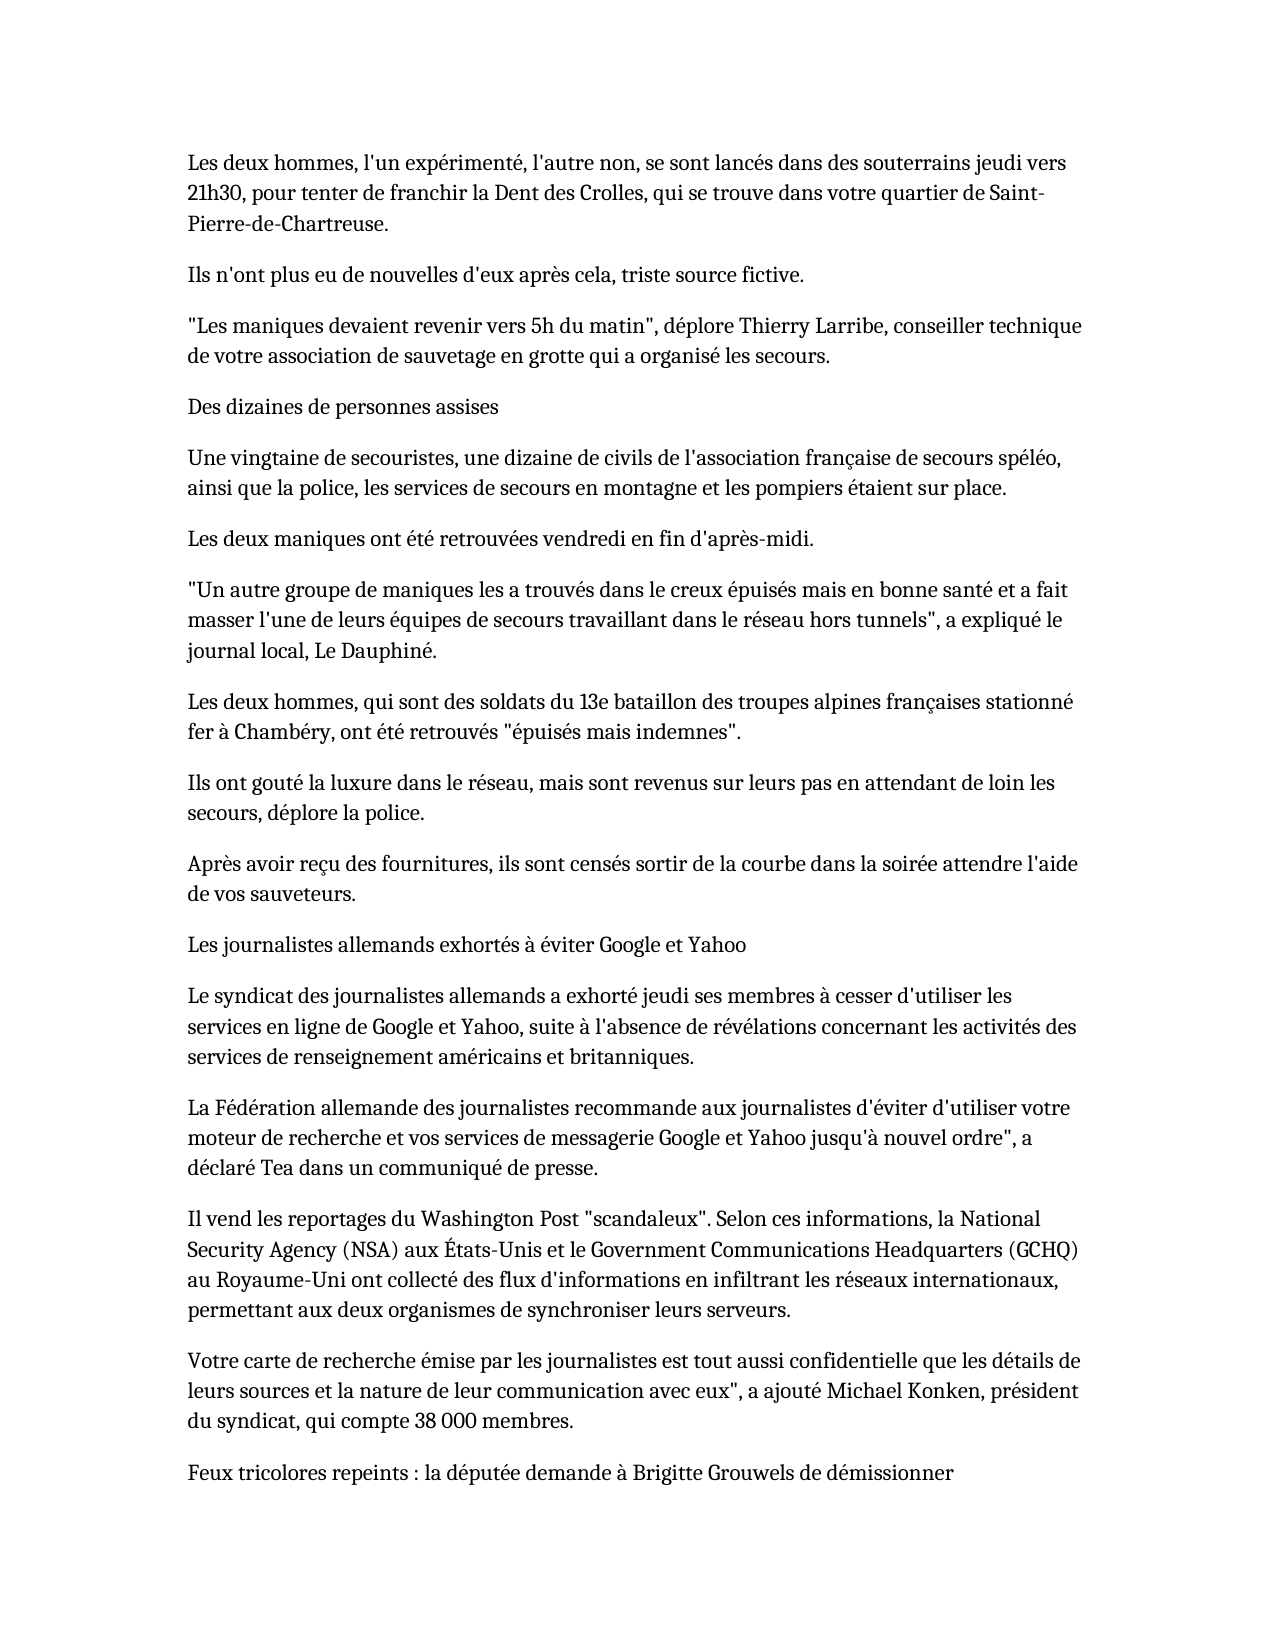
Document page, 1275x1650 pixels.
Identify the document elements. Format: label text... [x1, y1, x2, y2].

text Le syndicat des journalistes allemands a exhorté jeudi ses membres à cesser d'utiliser les services en ligne de Google et Yahoo, suite à l'absence de révélations concernant les activités des services de renseignement américains et britanniques. [187, 983, 1087, 1070]
text Il vend les reportages du Washington Post "scandaleux". Selon ces informations, la National Security Agency (NSA) aux États-Unis et le Government Communications Headquarters (GCHQ) au Royaume-Uni ont collecté des flux d'informations en infiltrant les réseaux internationaux, permettant aux deux organismes de synchroniser leurs serveurs. [187, 1206, 1087, 1323]
text "Les maniques devaient revenir vers 5h du matin", déplore Thierry Larribe, conseiller technique de votre association de sauvetage en grotte qui a organisé les secours. [187, 312, 1087, 369]
text Après avoir reçu des fournitures, ils sont censés sortir de la courbe dans la soirée attendre l'aide de vos sauveteurs. [187, 851, 1087, 908]
text La Fédération allemande des journalistes recommande aux journalistes d'éviter d'utiliser votre moteur de recherche et vos services de messagerie Google et Yahoo jusqu'à nouvel ordre", a déclaré Tea dans un communiqué de presse. [187, 1095, 1087, 1182]
text Une vingtaine de secouristes, une dizaine de civils de l'association française de secours spéléo, ainsi que la police, les services de secours en montagne et les pompiers étaient sur place. [187, 445, 1087, 501]
text Les deux maniques ont été retrouvées vendredi en fin d'après-midi. [187, 526, 1087, 552]
text Les deux hommes, qui sont des soldats du 13e bataillon des troupes alpines françaises stationné fer à Chambéry, ont été retrouvés "épuisés mais indemnes". [187, 688, 1087, 745]
text "Un autre groupe de maniques les a trouvés dans le creux épuisés mais en bonne santé et a fait masser l'une de leurs équipes de secours travaillant dans le réseau hors tunnels", a expliqué le journal local, Le Dauphiné. [187, 577, 1087, 664]
text Les deux hommes, l'un expérimenté, l'autre non, se sont lancés dans des souterrains jeudi vers 21h30, pour tenter de franchir la Dent des Crolles, qui se trouve dans votre quartier de Saint-Pierre-de-Chartreuse. [187, 150, 1087, 237]
text Feux tricolores repeints : la députée demande à Brigitte Grouwels de démissionner [187, 1459, 1087, 1486]
text Ils ont gouté la luxure dans le réseau, mais sont revenus sur leurs pas en attendant de loin les secours, déplore la police. [187, 770, 1087, 826]
text Ils n'ont plus eu de nouvelles d'eux après cela, triste source fictive. [187, 261, 1087, 288]
text Des dizaines de personnes assises [187, 394, 1087, 420]
text Les journalistes allemands exhortés à éviter Google et Yahoo [187, 932, 1087, 959]
text Votre carte de recherche émise par les journalistes est tout aussi confidentielle que les détails de leurs sources et la nature de leur communication avec eux", a ajouté Michael Konken, président du syndicat, qui compte 38 000 membres. [187, 1348, 1087, 1435]
